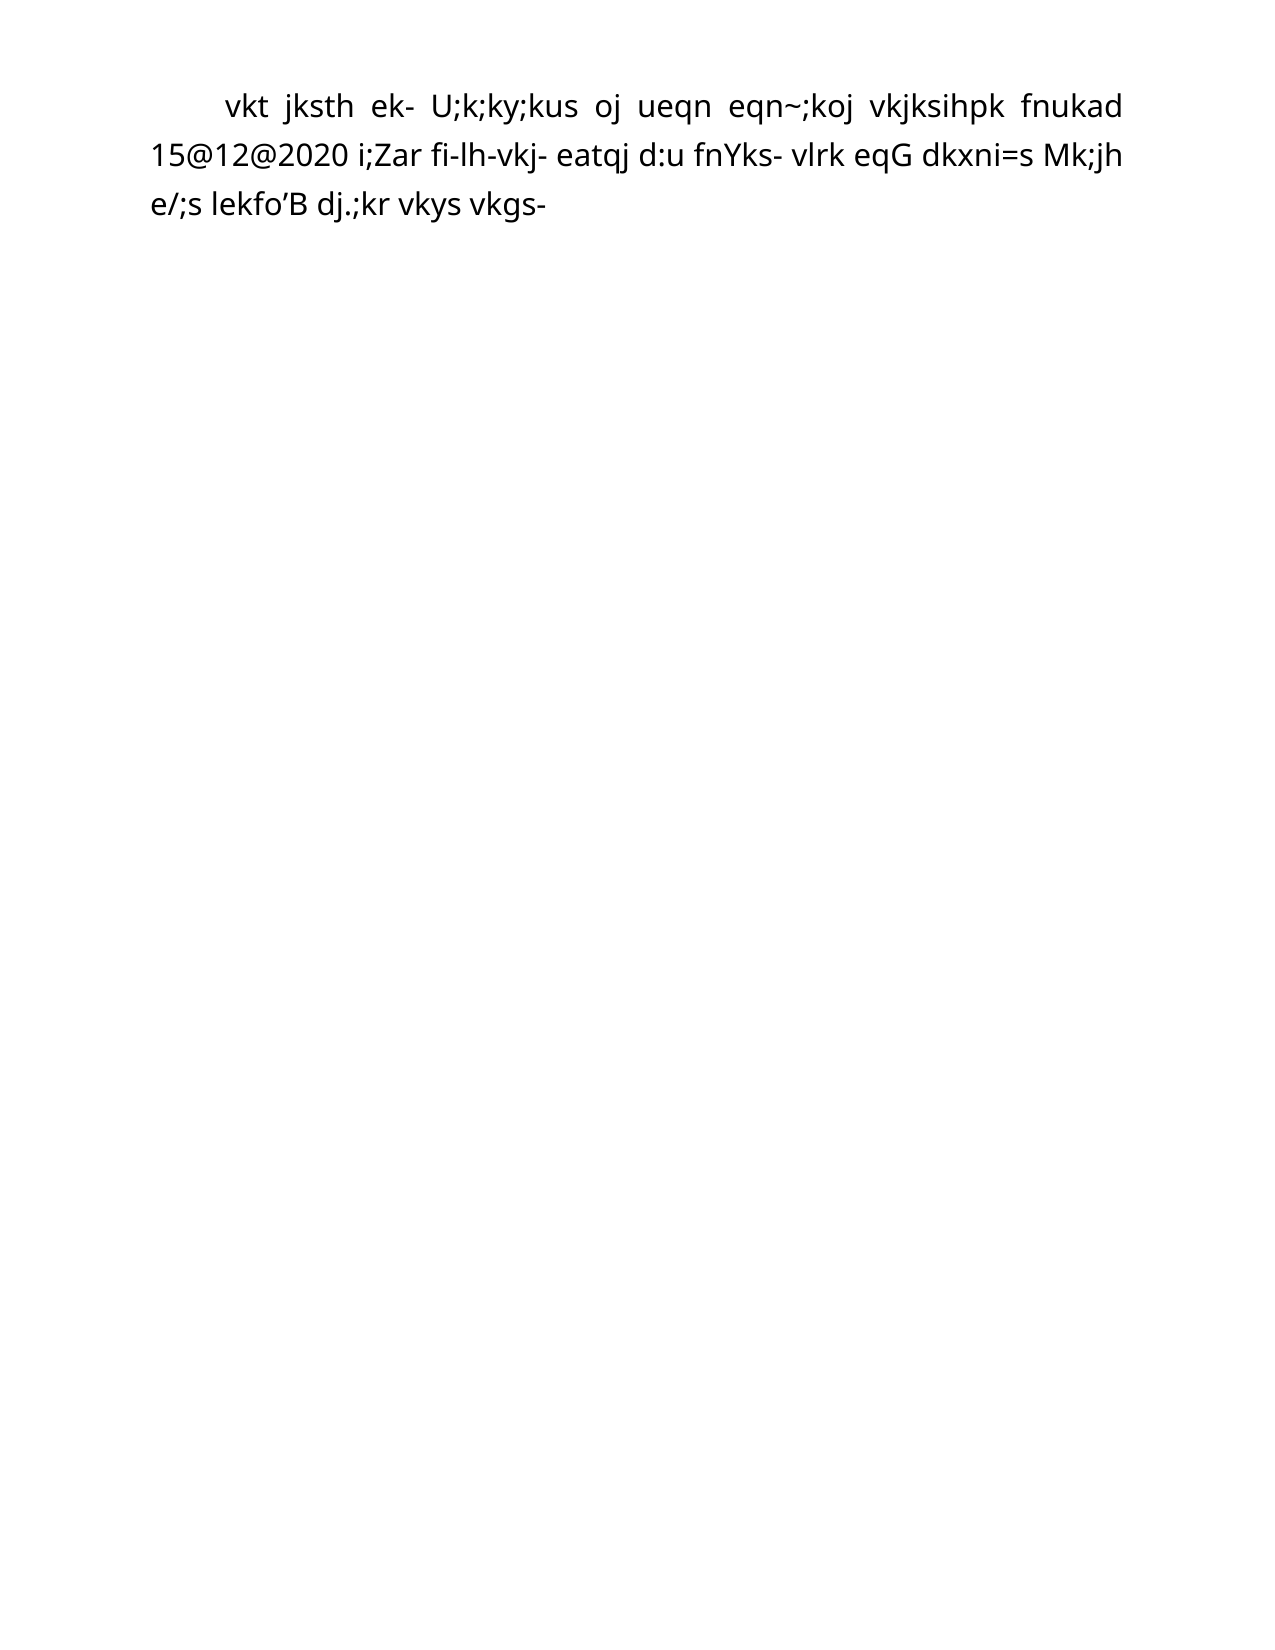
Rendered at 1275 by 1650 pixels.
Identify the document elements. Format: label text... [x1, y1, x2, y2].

text vkt jksth ek- U;k;ky;kus oj ueqn eqn~;koj vkjksihpk fnukad 15@12@2020 i;Zar fi-lh-vkj- eatqj d:u fnYks- vlrk eqG dkxni=s Mk;jh e/;s lekfo’B dj.;kr vkys vkgs- [150, 84, 1125, 225]
